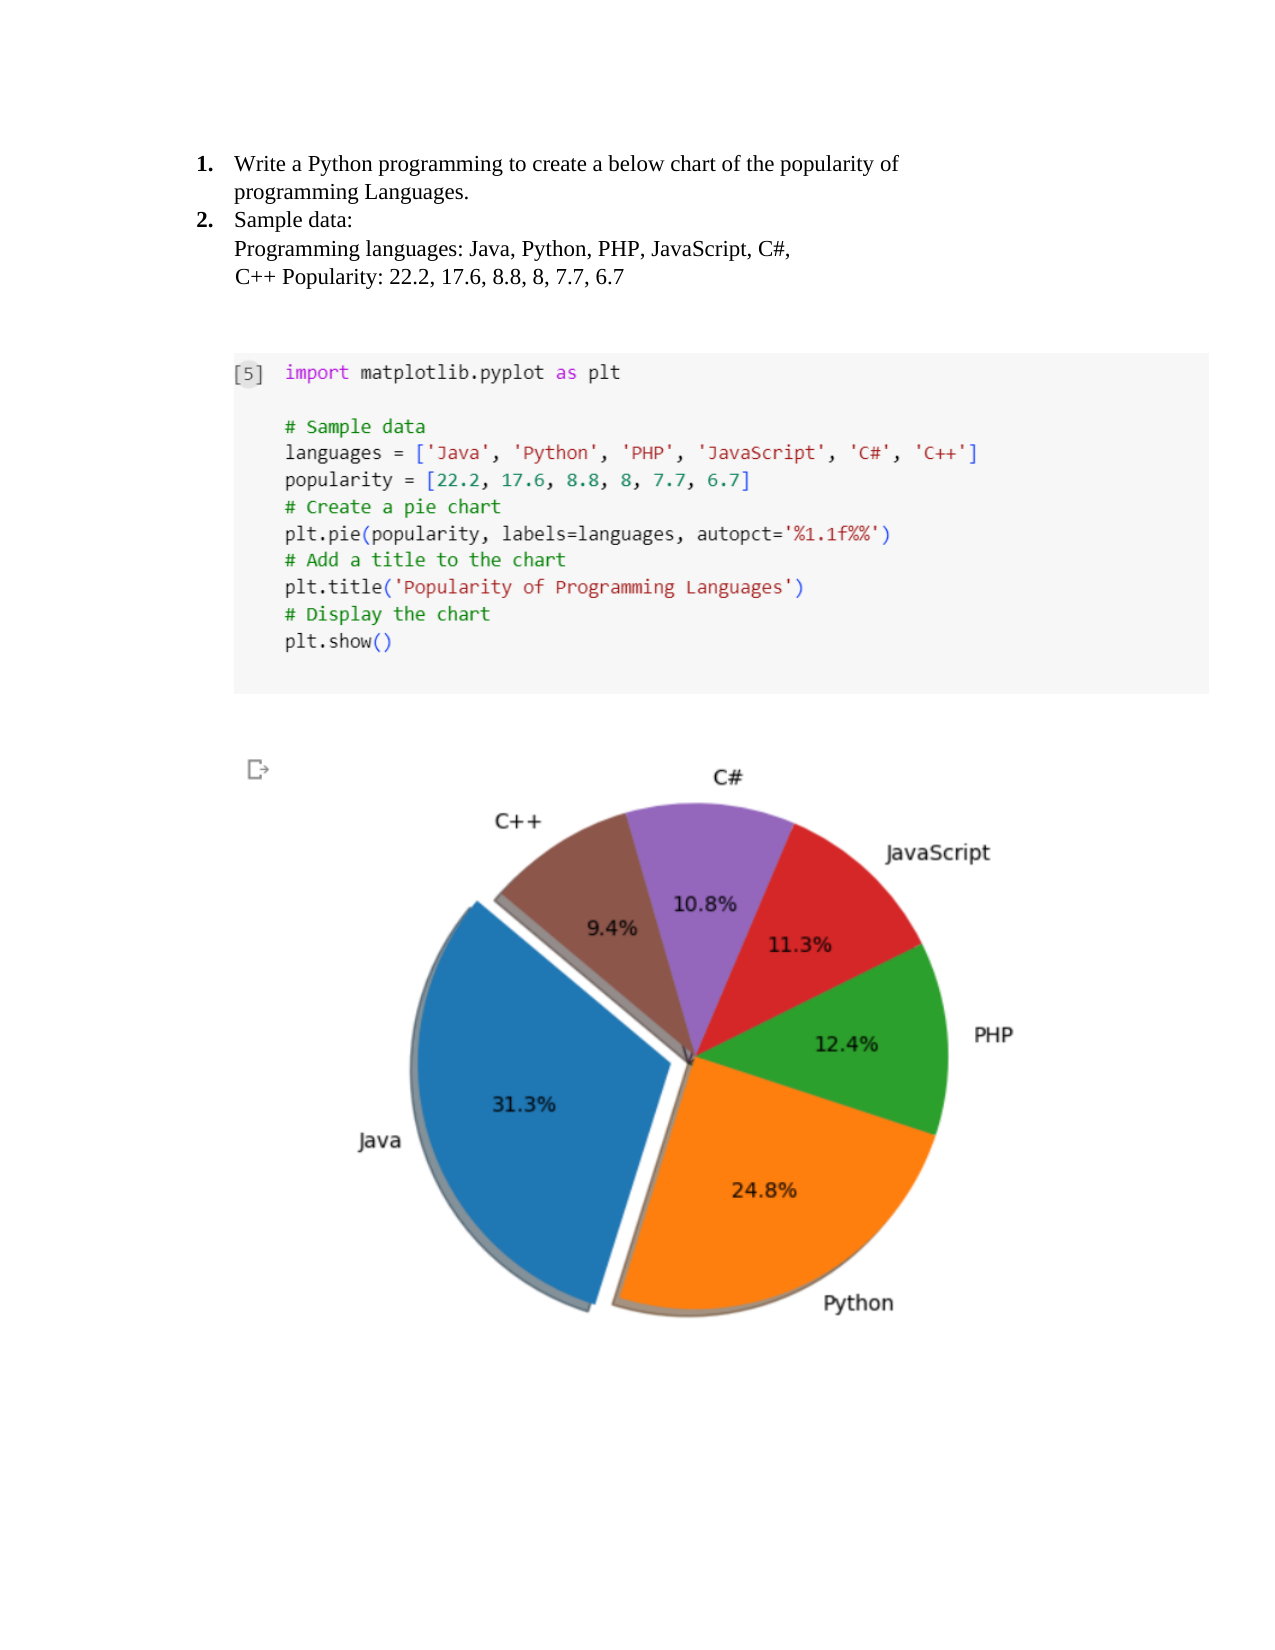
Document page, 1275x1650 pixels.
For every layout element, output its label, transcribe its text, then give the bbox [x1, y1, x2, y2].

list Write a Python programming to create a below chart of the popularity of programming Languages. [196, 150, 1016, 204]
text Programming languages: Java, Python, PHP, JavaScript, C#, C++ Popularity: 22.2, 17.6, 8.8, 8, 7.7, 6.7 [234, 235, 801, 289]
list Sample data: [196, 206, 1016, 233]
picture [233, 353, 1209, 694]
picture [233, 758, 1209, 1422]
